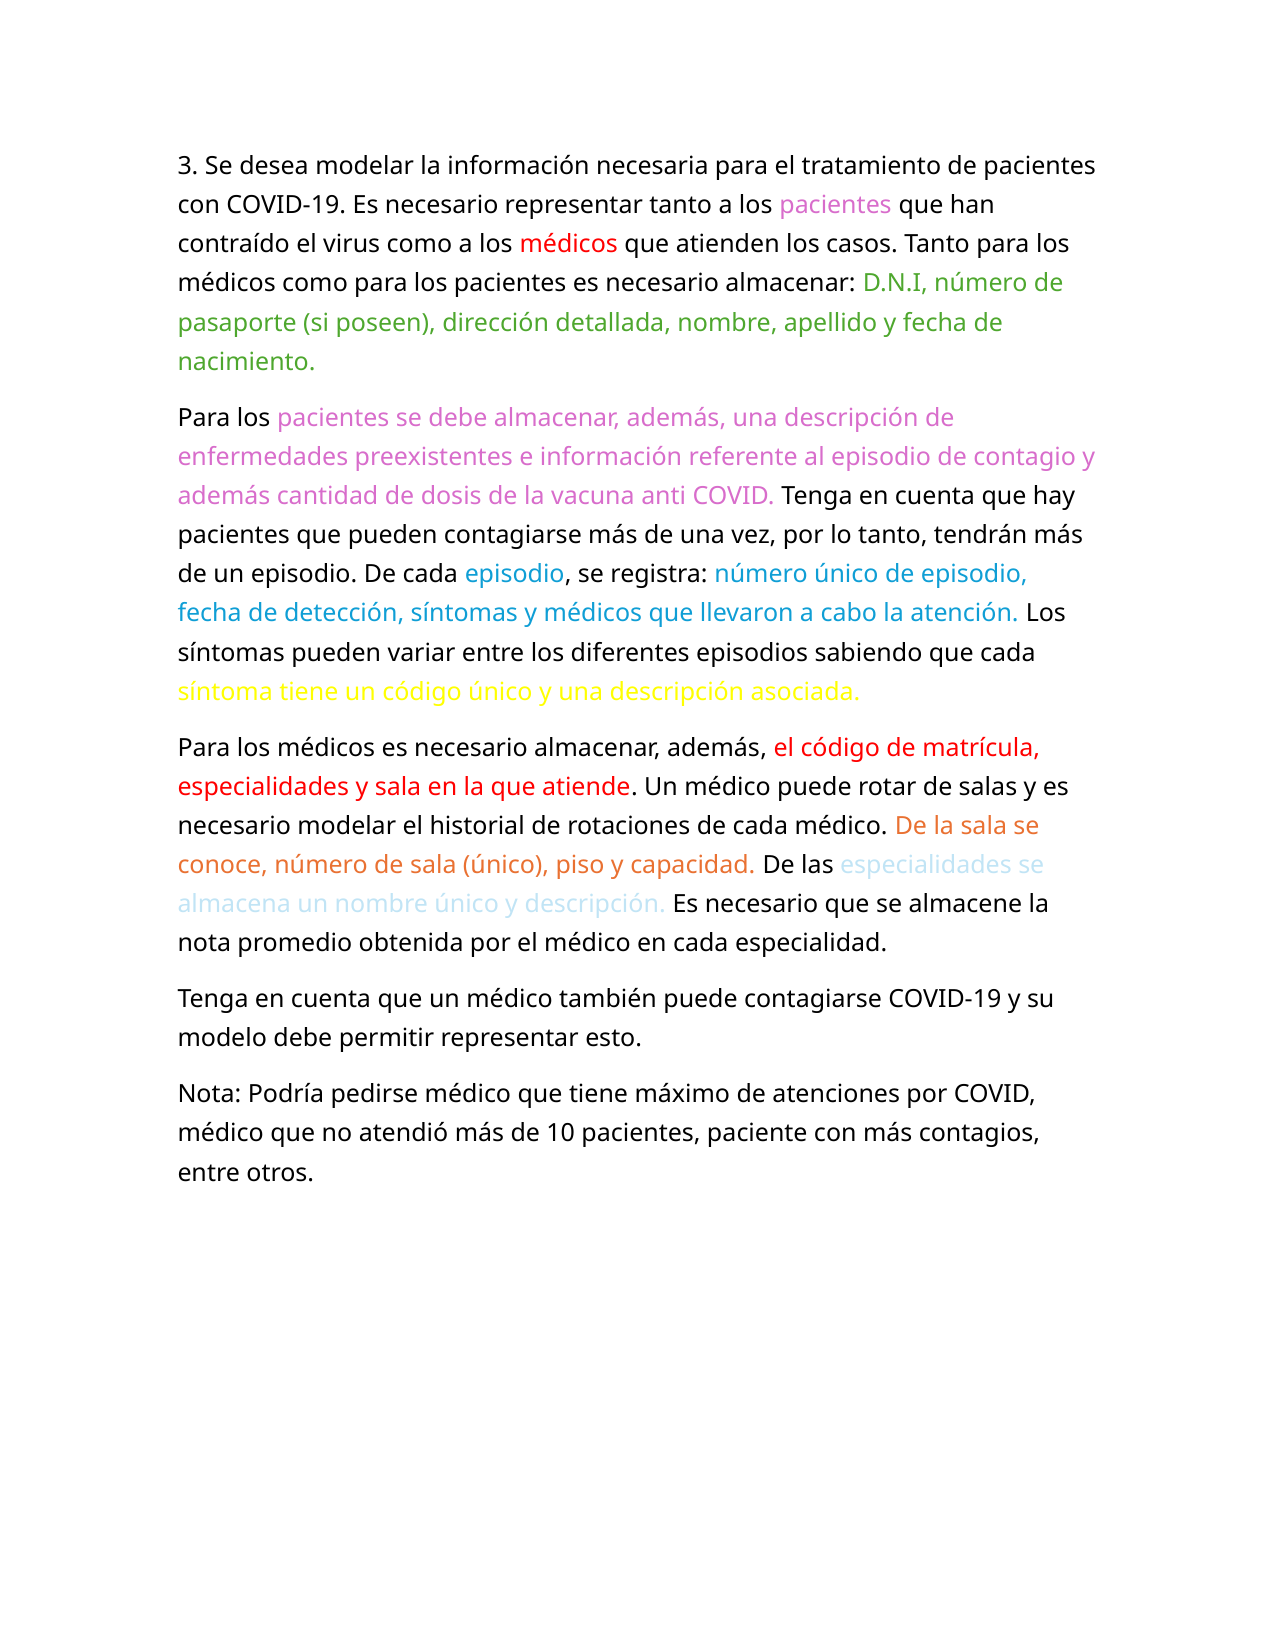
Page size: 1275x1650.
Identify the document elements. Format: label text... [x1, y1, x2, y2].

text 3. Se desea modelar la información necesaria para el tratamiento de pacientes con COVID-19. Es necesario representar tanto a los pacientes que han contraído el virus como a los médicos que atienden los casos. Tanto para los médicos como para los pacientes es necesario almacenar: D.N.I, número de pasaporte (si poseen), dirección detallada, nombre, apellido y fecha de nacimiento. [177, 148, 1098, 377]
text Nota: Podría pedirse médico que tiene máximo de atenciones por COVID, médico que no atendió más de 10 pacientes, paciente con más contagios, entre otros. [177, 1076, 1098, 1188]
text Tenga en cuenta que un médico también puede contagiarse COVID-19 y su modelo debe permitir representar esto. [177, 981, 1098, 1054]
text Para los pacientes se debe almacenar, además, una descripción de enfermedades preexistentes e información referente al episodio de contagio y además cantidad de dosis de la vacuna anti COVID. Tenga en cuenta que hay pacientes que pueden contagiarse más de una vez, por lo tanto, tendrán más de un episodio. De cada episodio, se registra: número único de episodio, fecha de detección, síntomas y médicos que llevaron a cabo la atención. Los síntomas pueden variar entre los diferentes episodios sabiendo que cada síntoma tiene un código único y una descripción asociada. [177, 399, 1098, 707]
text Para los médicos es necesario almacenar, además, el código de matrícula, especialidades y sala en la que atiende. Un médico puede rotar de salas y es necesario modelar el historial de rotaciones de cada médico. De la sala se conoce, número de sala (único), piso y capacidad. De las especialidades se almacena un nombre único y descripción. Es necesario que se almacene la nota promedio obtenida por el médico en cada especialidad. [177, 729, 1098, 959]
